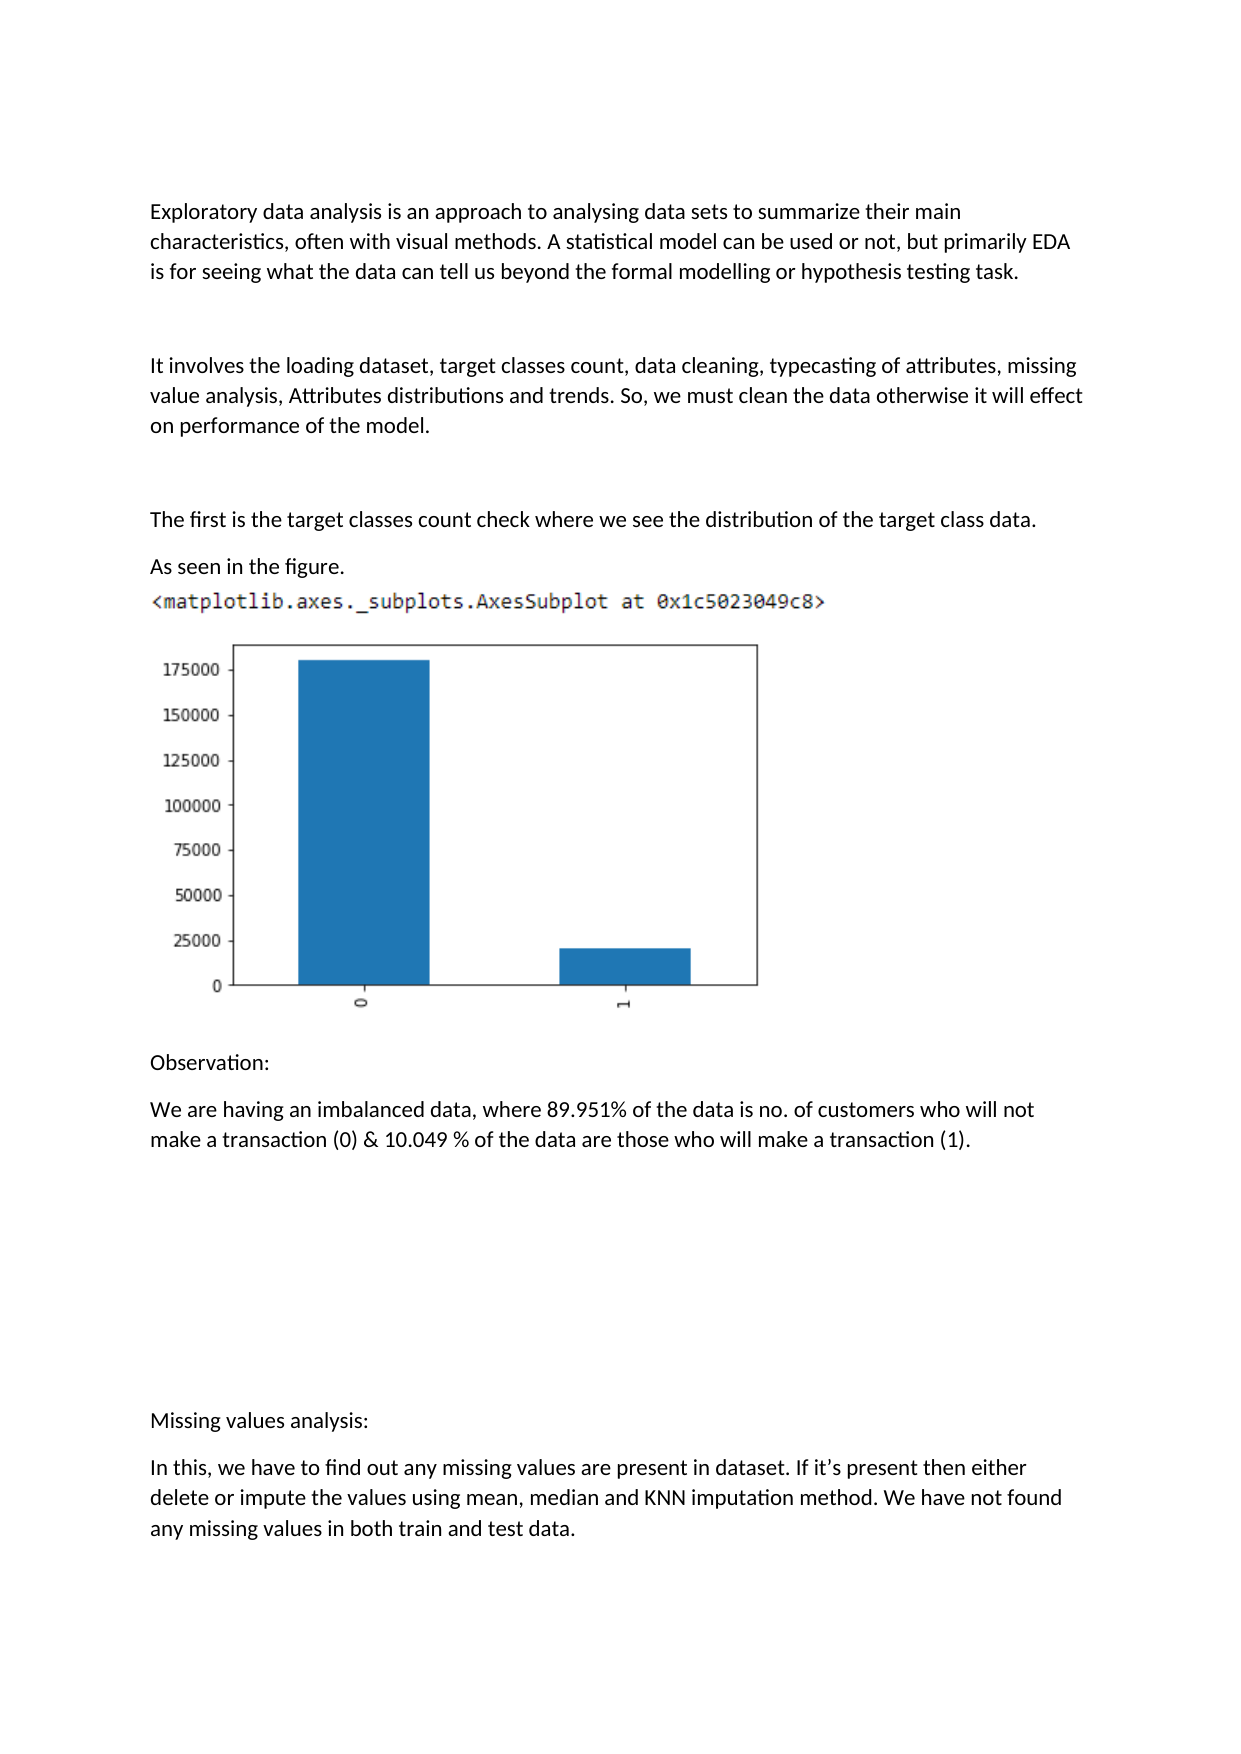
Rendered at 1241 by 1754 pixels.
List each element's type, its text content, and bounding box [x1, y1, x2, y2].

picture [150, 582, 924, 1030]
text In this, we have to find out any missing values are present in dataset. If it’s present then either delete or impute the values using mean, median and KNN imputation method. We have not found any missing values in both train and test data. [150, 1453, 1090, 1542]
text Missing values analysis: [150, 1406, 1090, 1434]
text Observation: [150, 1048, 1090, 1076]
text It involves the loading dataset, target classes count, data cleaning, typecasting of attributes, missing value analysis, Attributes distributions and trends. So, we must clean the data otherwise it will effect on performance of the model. [150, 351, 1090, 439]
text The first is the target classes count check where we see the distribution of the target class data. [150, 505, 1090, 533]
text Exploratory data analysis is an approach to analysing data sets to summarize their main characteristics, often with visual methods. A statistical model can be used or not, but primarily EDA is for seeing what the data can tell us beyond the formal modelling or hypothesis testing task. [150, 197, 1090, 285]
text We are having an imbalanced data, where 89.951% of the data is no. of customers who will not make a transaction (0) & 10.049 % of the data are those who will make a transaction (1). [150, 1095, 1090, 1153]
